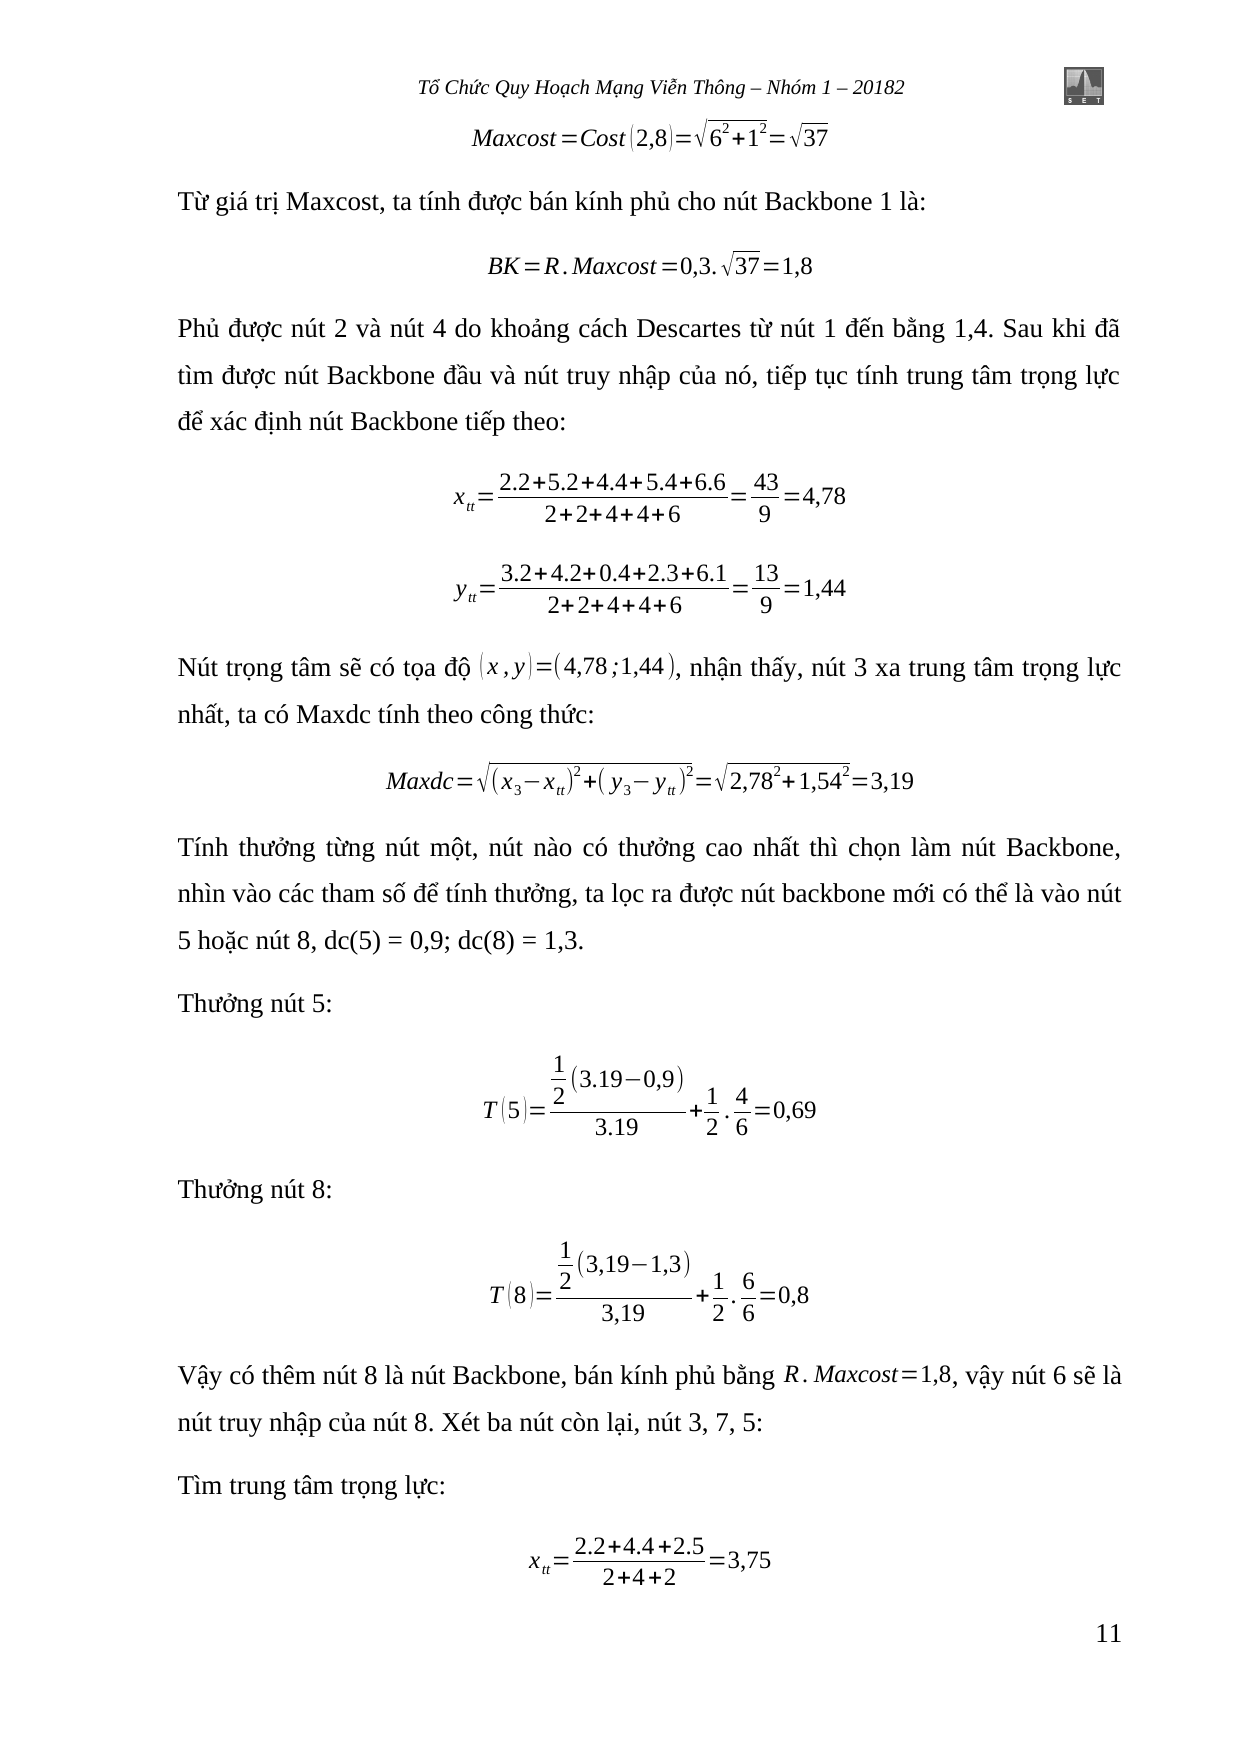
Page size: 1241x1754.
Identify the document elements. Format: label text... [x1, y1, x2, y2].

text Phủ được nút 2 và nút 4 do khoảng cách Descartes từ nút 1 đến bằng 1,4. Sau khi đã tìm được nút Backbone đầu và nút truy nhập của nó, tiếp tục tính trung tâm trọng lực để xác định nút Backbone tiếp theo: [177, 312, 1122, 437]
text Vậy có thêm nút 8 là nút Backbone, bán kính phủ bằng , vậy nút 6 sẽ là nút truy nhập của nút 8. Xét ba nút còn lại, nút 3, 7, 5: [177, 1359, 1122, 1437]
text Tính thưởng từng nút một, nút nào có thưởng cao nhất thì chọn làm nút Backbone, nhìn vào các tham số để tính thưởng, ta lọc ra được nút backbone mới có thể là vào nút 5 hoặc nút 8, dc(5) = 0,9; dc(8) = 1,3. [177, 831, 1122, 955]
text Thưởng nút 8: [177, 1173, 1122, 1204]
text Từ giá trị Maxcost, ta tính được bán kính phủ cho nút Backbone 1 là: [177, 186, 1122, 217]
text Tìm trung tâm trọng lực: [177, 1469, 1122, 1500]
picture [1064, 67, 1104, 105]
text Thưởng nút 5: [177, 988, 1122, 1019]
text Nút trọng tâm sẽ có tọa độ , nhận thấy, nút 3 xa trung tâm trọng lực nhất, ta có Maxdc tính theo công thức: [177, 651, 1122, 729]
